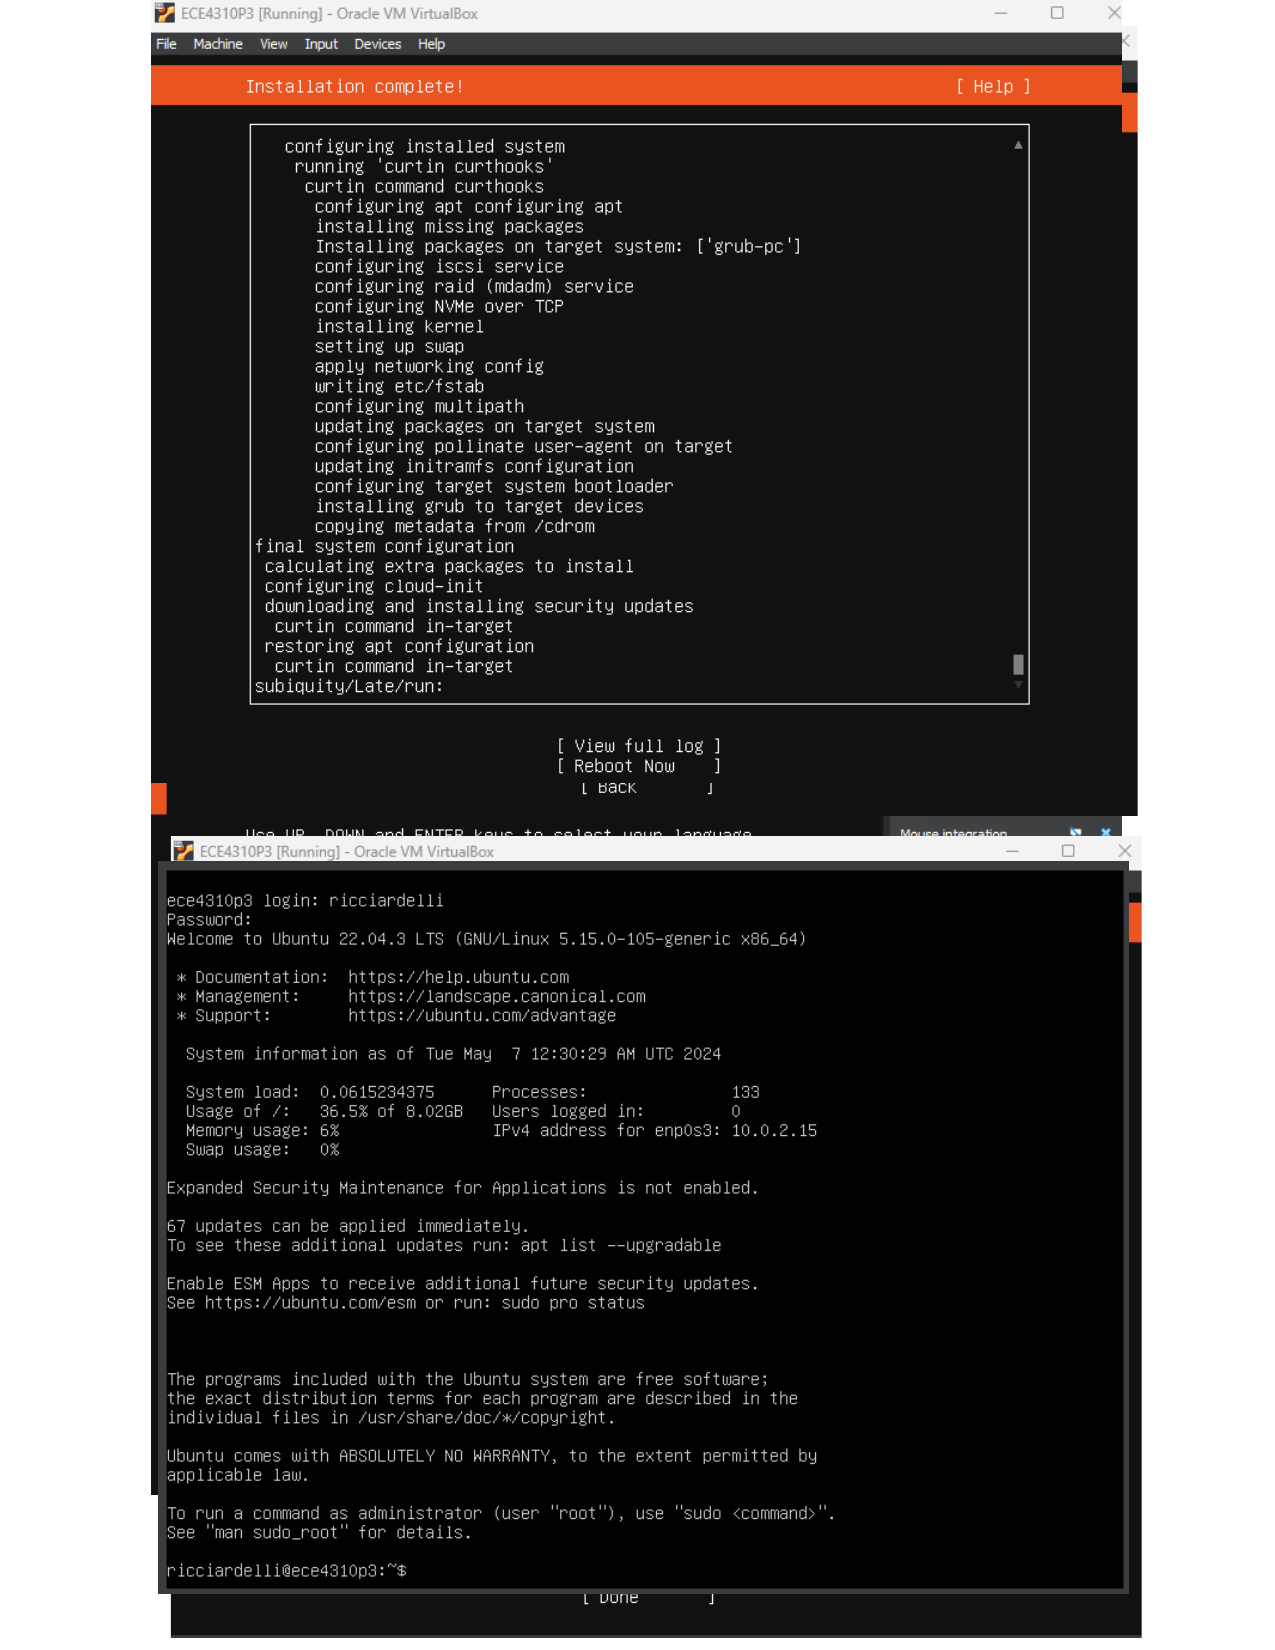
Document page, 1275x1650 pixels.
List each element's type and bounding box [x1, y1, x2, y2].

picture [150, 0, 1141, 1636]
